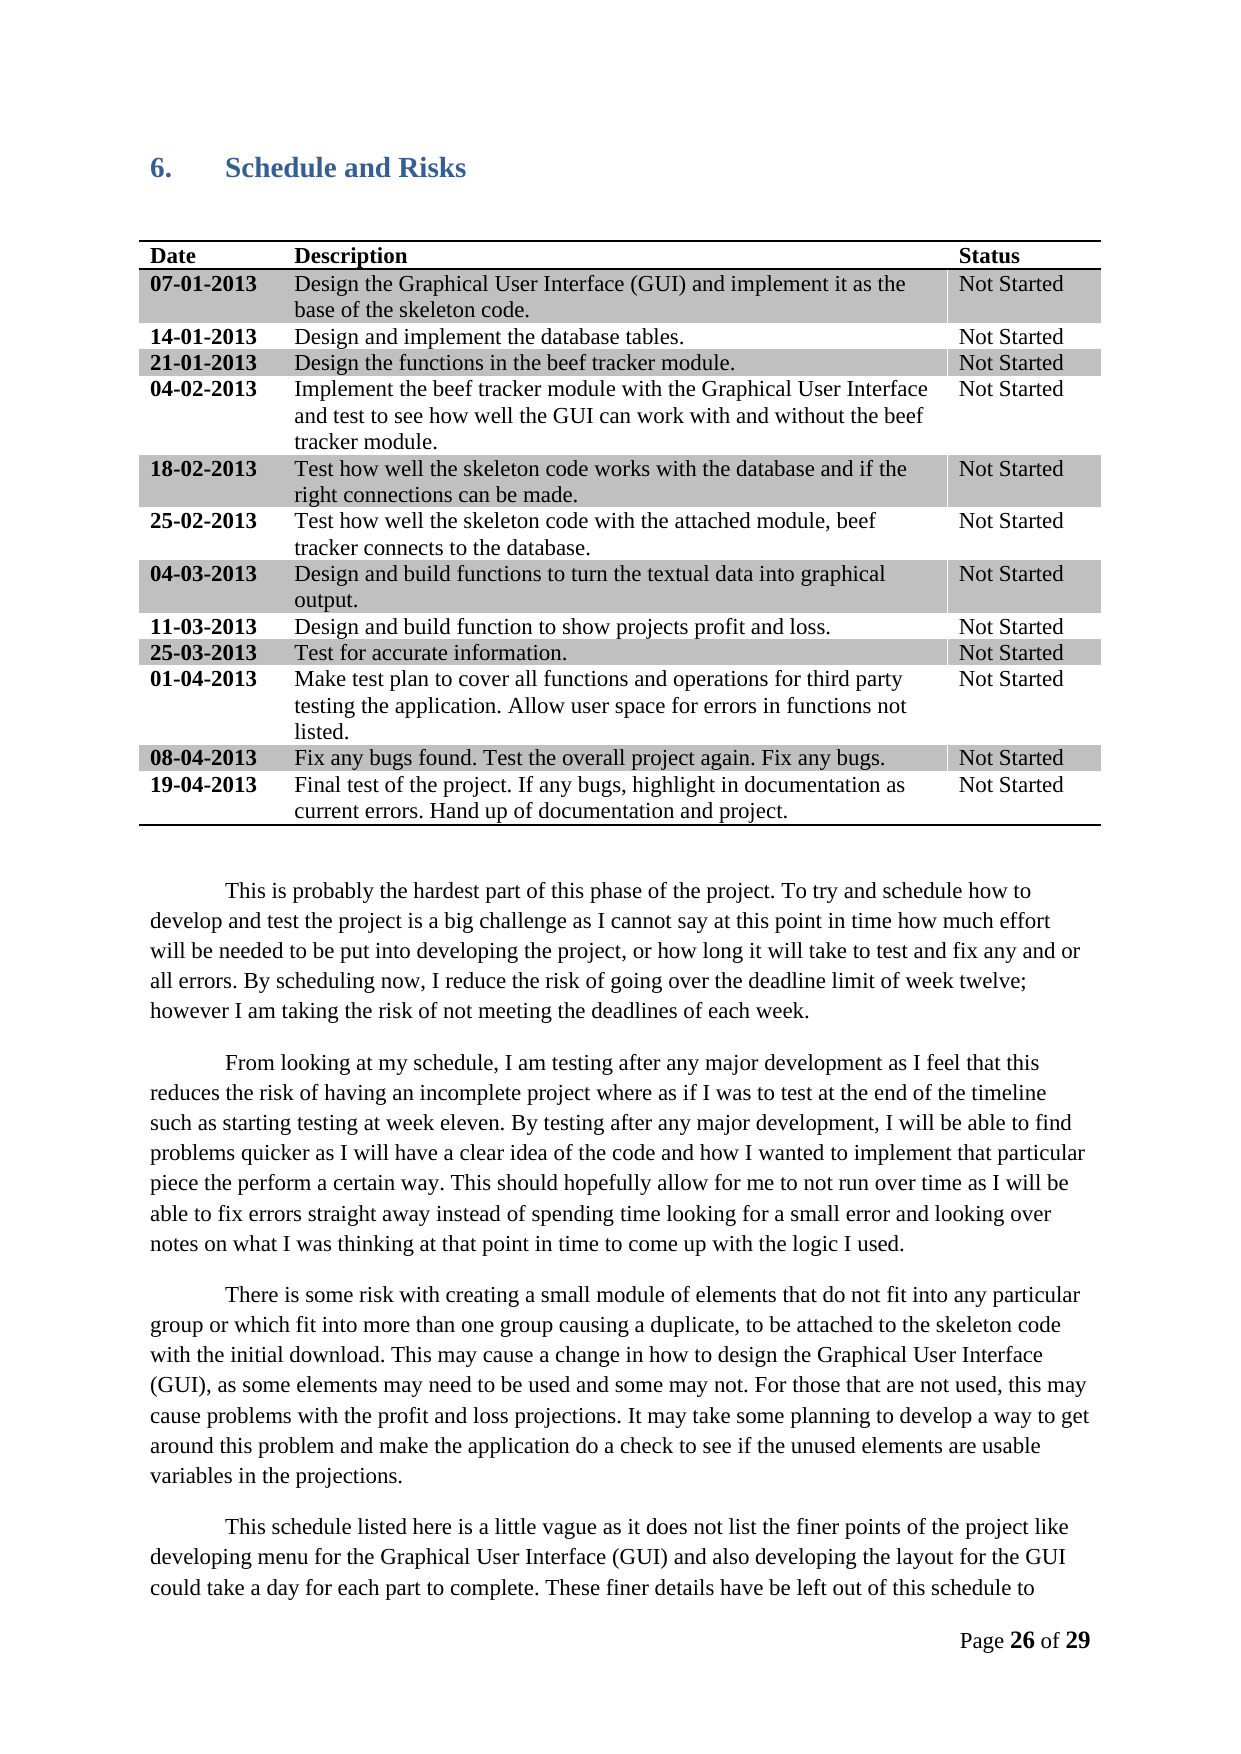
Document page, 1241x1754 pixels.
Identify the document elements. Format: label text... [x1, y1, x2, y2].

table_cell Not Started [948, 639, 1101, 665]
table_cell Not Started [948, 665, 1101, 744]
table_cell 25-02-2013 [139, 507, 283, 560]
table_cell 04-03-2013 [139, 560, 283, 613]
table_cell 21-01-2013 [139, 349, 283, 376]
table_cell Not Started [948, 613, 1101, 639]
table_cell Not Started [948, 270, 1101, 323]
table_cell 04-02-2013 [139, 376, 283, 454]
table_cell Not Started [948, 323, 1101, 349]
text From looking at my schedule, I am testing after any major development as I feel that this reduces the risk of having an incomplete project where as if I was to test at the end of the timeline such as starting testing at week eleven. By testing after any major development, I will be able to find problems quicker as I will have a clear idea of the code and how I wanted to implement that particular piece the perform a certain way. This should hopefully allow for me to not run over time as I will be able to fix errors straight away instead of spending time looking for a small error and looking over notes on what I was thinking at that point in time to come up with the logic I used. [150, 1048, 1090, 1256]
table_cell Not Started [948, 507, 1101, 560]
table_cell 07-01-2013 [139, 270, 283, 323]
table_cell 14-01-2013 [139, 323, 283, 349]
table_cell Not Started [948, 455, 1101, 507]
table_cell Not Started [948, 349, 1101, 376]
table_cell Implement the beef tracker module with the Graphical User Interface and test to see how well the GUI can work with and without the beef tracker module. [283, 376, 947, 454]
table_cell 18-02-2013 [139, 455, 283, 507]
table_cell Design the Graphical User Interface (GUI) and implement it as the base of the skeleton code. [283, 270, 947, 323]
table_header Status [948, 242, 1101, 268]
table_cell Not Started [948, 560, 1101, 613]
table_cell Test how well the skeleton code with the attached module, beef tracker connects to the database. [283, 507, 947, 560]
table_cell Not Started [948, 745, 1101, 771]
table_cell 01-04-2013 [139, 665, 283, 744]
table_cell Make test plan to cover all functions and operations for third party testing the application. Allow user space for errors in functions not listed. [283, 665, 947, 744]
table_cell Design and build function to show projects profit and loss. [283, 613, 947, 639]
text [150, 1513, 1090, 1600]
table_header Description [283, 242, 947, 268]
subtitle 6. Schedule and Risks [150, 150, 1090, 183]
table_header Date [139, 242, 283, 268]
table_cell 19-04-2013 [139, 771, 283, 823]
table_cell Final test of the project. If any bugs, highlight in documentation as current errors. Hand up of documentation and project. [283, 771, 947, 823]
table_cell Test how well the skeleton code works with the database and if the right connections can be made. [283, 455, 947, 507]
table_cell 11-03-2013 [139, 613, 283, 639]
table_cell Design and implement the database tables. [283, 323, 947, 349]
text There is some risk with creating a small module of elements that do not fit into any particular group or which fit into more than one group causing a duplicate, to be attached to the skeleton code with the initial download. This may cause a change in how to design the Graphical User Interface (GUI), as some elements may need to be used and some may not. For those that are not used, this may cause problems with the profit and loss projections. It may take some planning to develop a way to get around this problem and make the application do a check to see if the unused elements are usable variables in the projections. [150, 1281, 1090, 1488]
table_cell Fix any bugs found. Test the overall project again. Fix any bugs. [283, 745, 947, 771]
table_cell Not Started [948, 376, 1101, 454]
table_cell Not Started [948, 771, 1101, 823]
table_cell 08-04-2013 [139, 745, 283, 771]
table_cell Design the functions in the beef tracker module. [283, 349, 947, 376]
table_cell Test for accurate information. [283, 639, 947, 665]
table_cell Design and build functions to turn the textual data into graphical output. [283, 560, 947, 613]
table_cell 25-03-2013 [139, 639, 283, 665]
text This is probably the hardest part of this phase of the project. To try and schedule how to develop and test the project is a big challenge as I cannot say at this point in time how much effort will be needed to be put into developing the project, or how long it will take to test and fix any and or all errors. By scheduling now, I reduce the risk of going over the deadline limit of week twelve; however I am taking the risk of not meeting the deadlines of each week. [150, 877, 1090, 1024]
